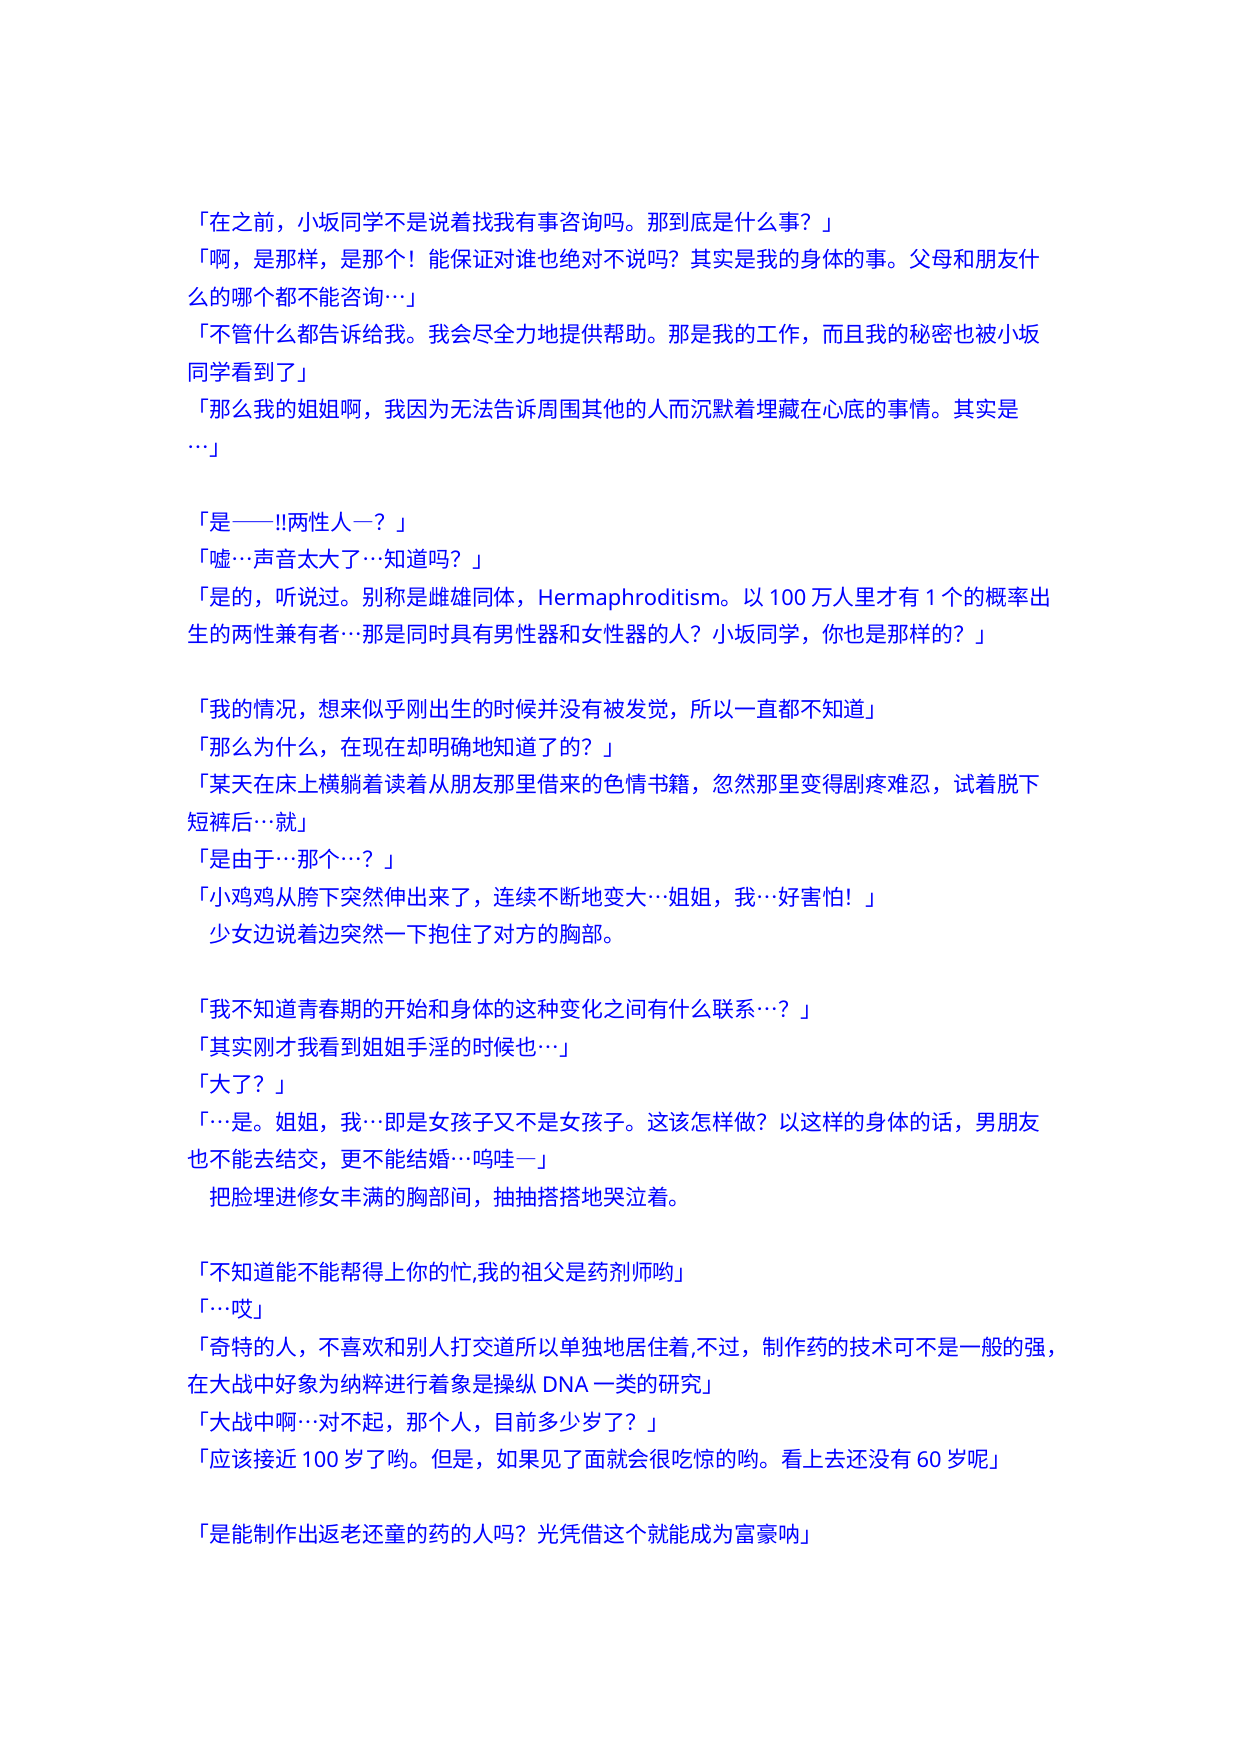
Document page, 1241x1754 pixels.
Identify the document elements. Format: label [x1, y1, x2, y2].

text [187, 164, 1053, 1589]
